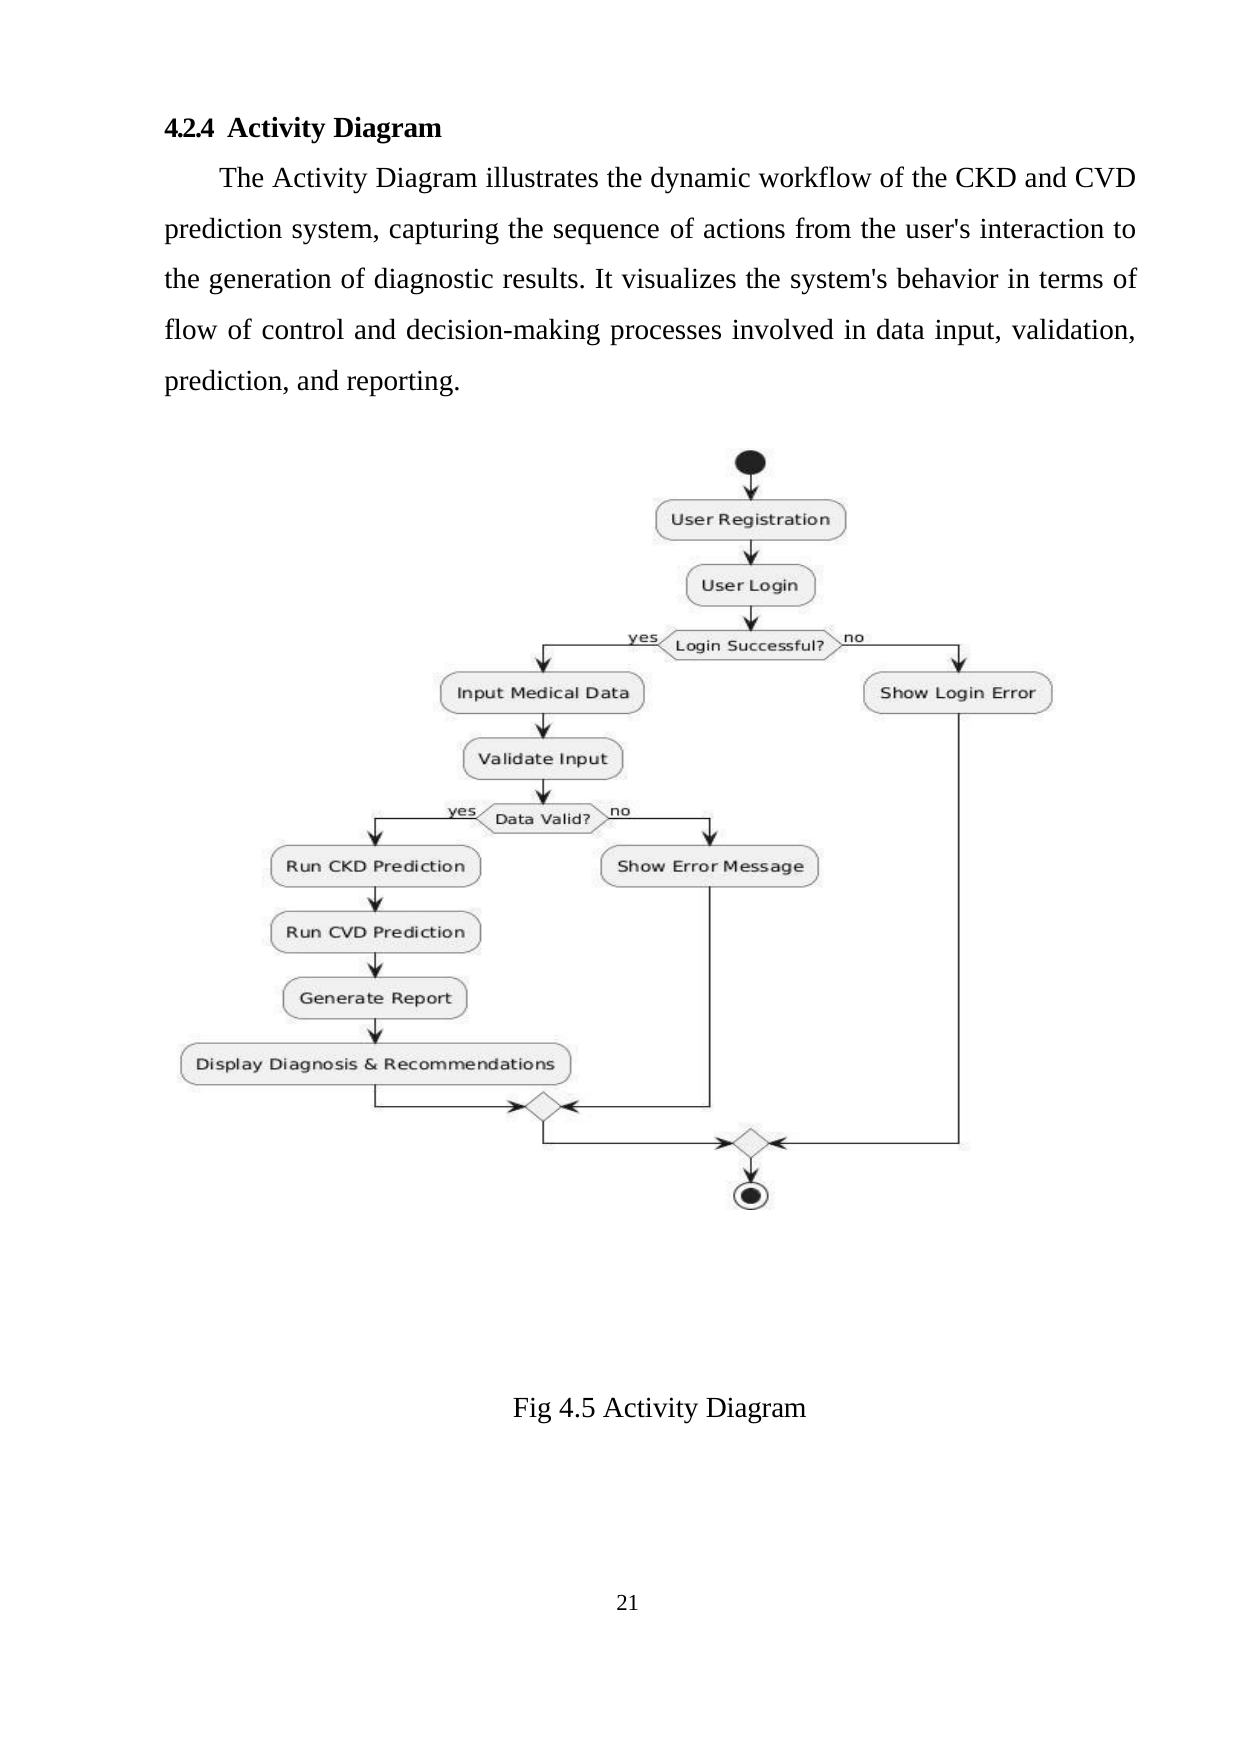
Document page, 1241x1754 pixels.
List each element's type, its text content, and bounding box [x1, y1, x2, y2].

text Fig 4.5 Activity Diagram [94, 1390, 1226, 1423]
picture [176, 448, 1056, 1210]
text The Activity Diagram illustrates the dynamic workflow of the CKD and CVD prediction system, capturing the sequence of actions from the user's interaction to the generation of diagnostic results. It visualizes the system's behavior in terms of flow of control and decision-making processes involved in data input, validation, prediction, and reporting. [164, 160, 1137, 396]
subtitle Activity Diagram [164, 111, 1226, 144]
